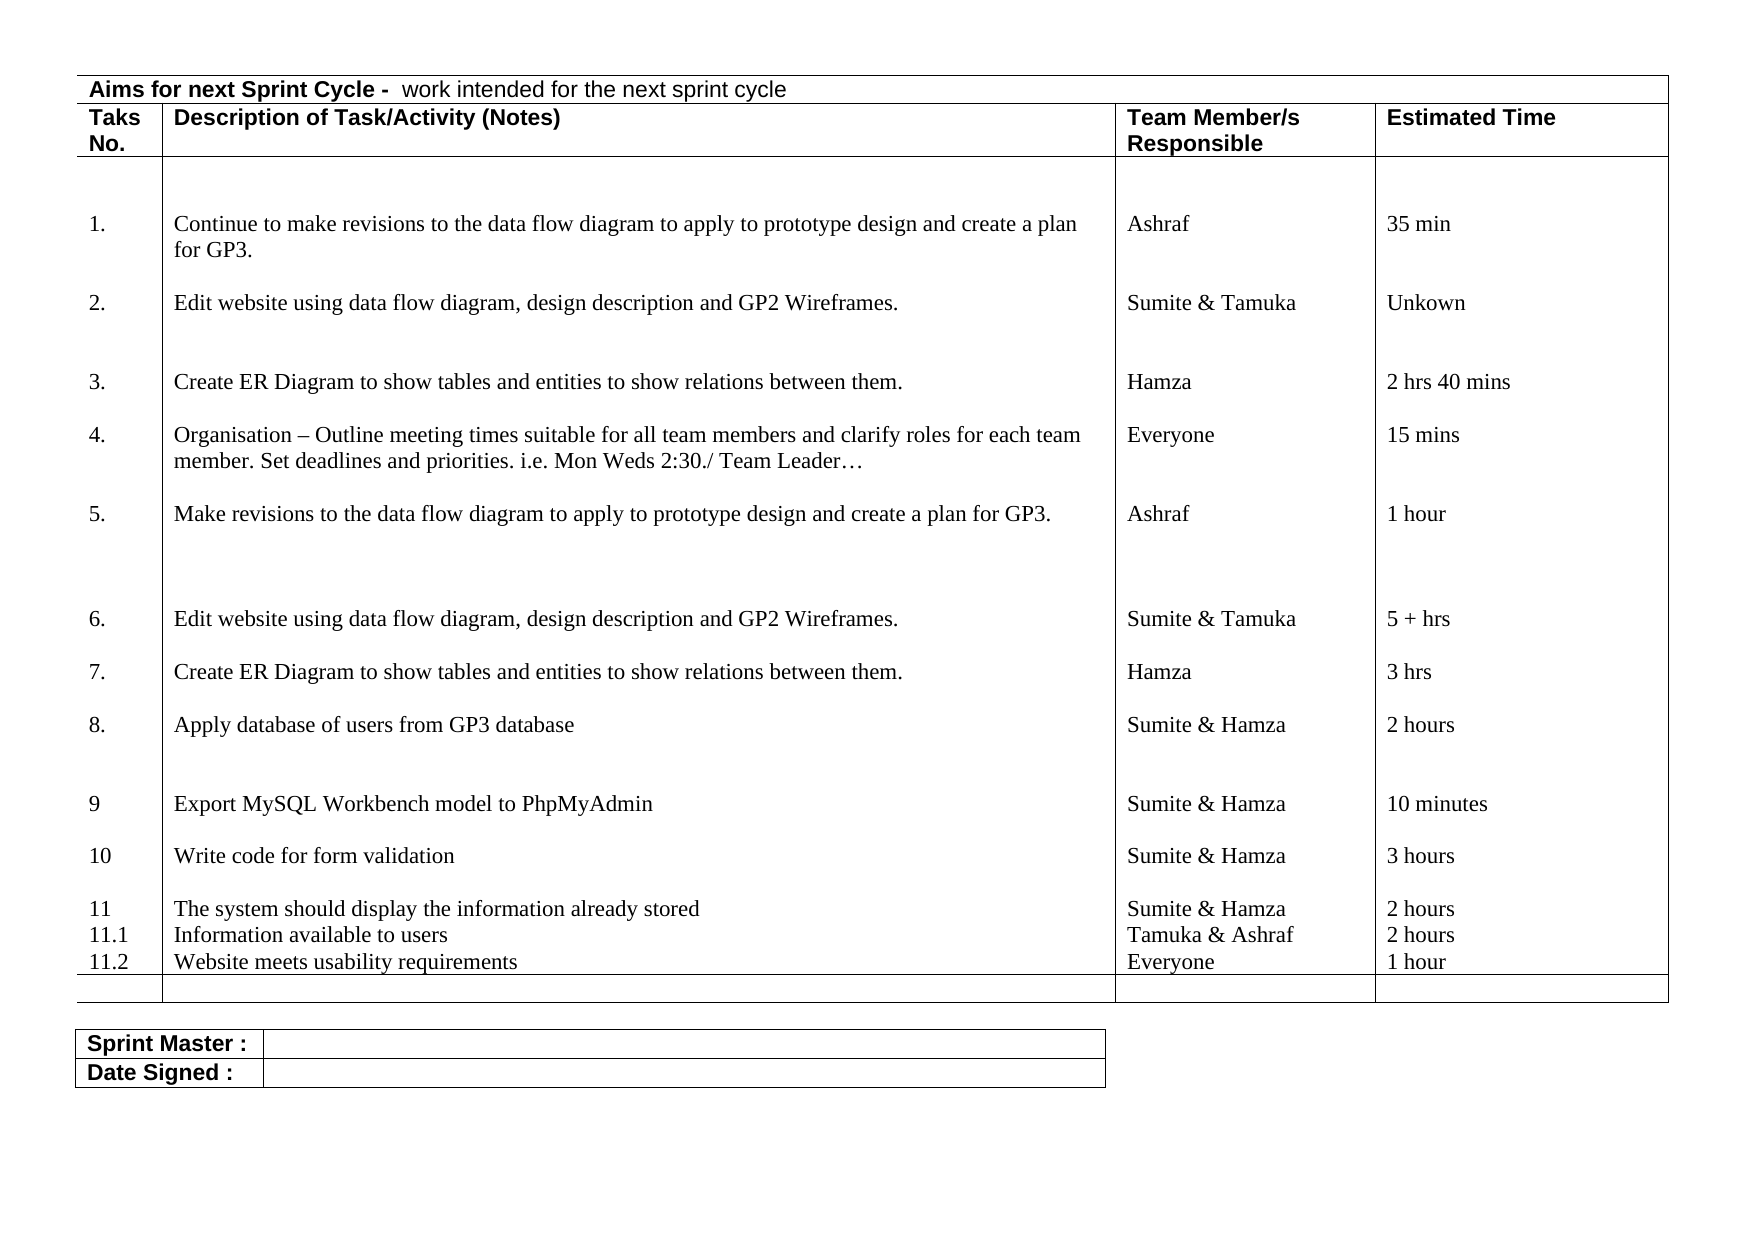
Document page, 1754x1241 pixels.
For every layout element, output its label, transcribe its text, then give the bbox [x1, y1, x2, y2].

table_cell TaksNo. [77, 104, 162, 156]
table_cell 35 min Unkown 2 hrs 40 mins 15 mins 1 hour 5 + hrs 3 hrs 2 hours 10 minutes 3 hours 2 hours 2 hours 1 hour [1376, 157, 1668, 974]
table_cell Estimated Time [1376, 104, 1668, 156]
table_cell [264, 1059, 1105, 1087]
table_cell Aims for next Sprint Cycle - work intended for the next sprint cycle [77, 76, 1668, 102]
table_cell Continue to make revisions to the data flow diagram to apply to prototype design and create a plan for GP3. Edit website using data flow diagram, design description and GP2 Wireframes. Create ER Diagram to show tables and entities to show relations between them. Organisation – Outline meeting times suitable for all team members and clarify roles for each team member. Set deadlines and priorities. i.e. Mon Weds 2:30./ Team Leader… Make revisions to the data flow diagram to apply to prototype design and create a plan for GP3. Edit website using data flow diagram, design description and GP2 Wireframes. Create ER Diagram to show tables and entities to show relations between them. Apply database of users from GP3 database Export MySQL Workbench model to PhpMyAdmin Write code for form validation The system should display the information already stored Information available to users Website meets usability requirements [163, 157, 1115, 974]
table_header Sprint Master : [76, 1030, 263, 1058]
table_cell [77, 975, 162, 1002]
table_cell [163, 975, 1115, 1002]
table_cell Ashraf Sumite & Tamuka Hamza Everyone Ashraf Sumite & Tamuka Hamza Sumite & Hamza Sumite & Hamza Sumite & Hamza Sumite & Hamza Tamuka & Ashraf Everyone [1116, 157, 1375, 974]
table_cell Description of Task/Activity (Notes) [163, 104, 1115, 156]
table_header [264, 1030, 1105, 1058]
table_cell [1376, 975, 1668, 1002]
table_cell [1116, 975, 1375, 1002]
table_cell 1. 2. 3. 4. 5. 6. 7. 8. 9 10 11 11.1 11.2 [77, 157, 162, 974]
table_cell Date Signed : [76, 1059, 263, 1087]
table_cell Team Member/s Responsible [1116, 104, 1375, 156]
